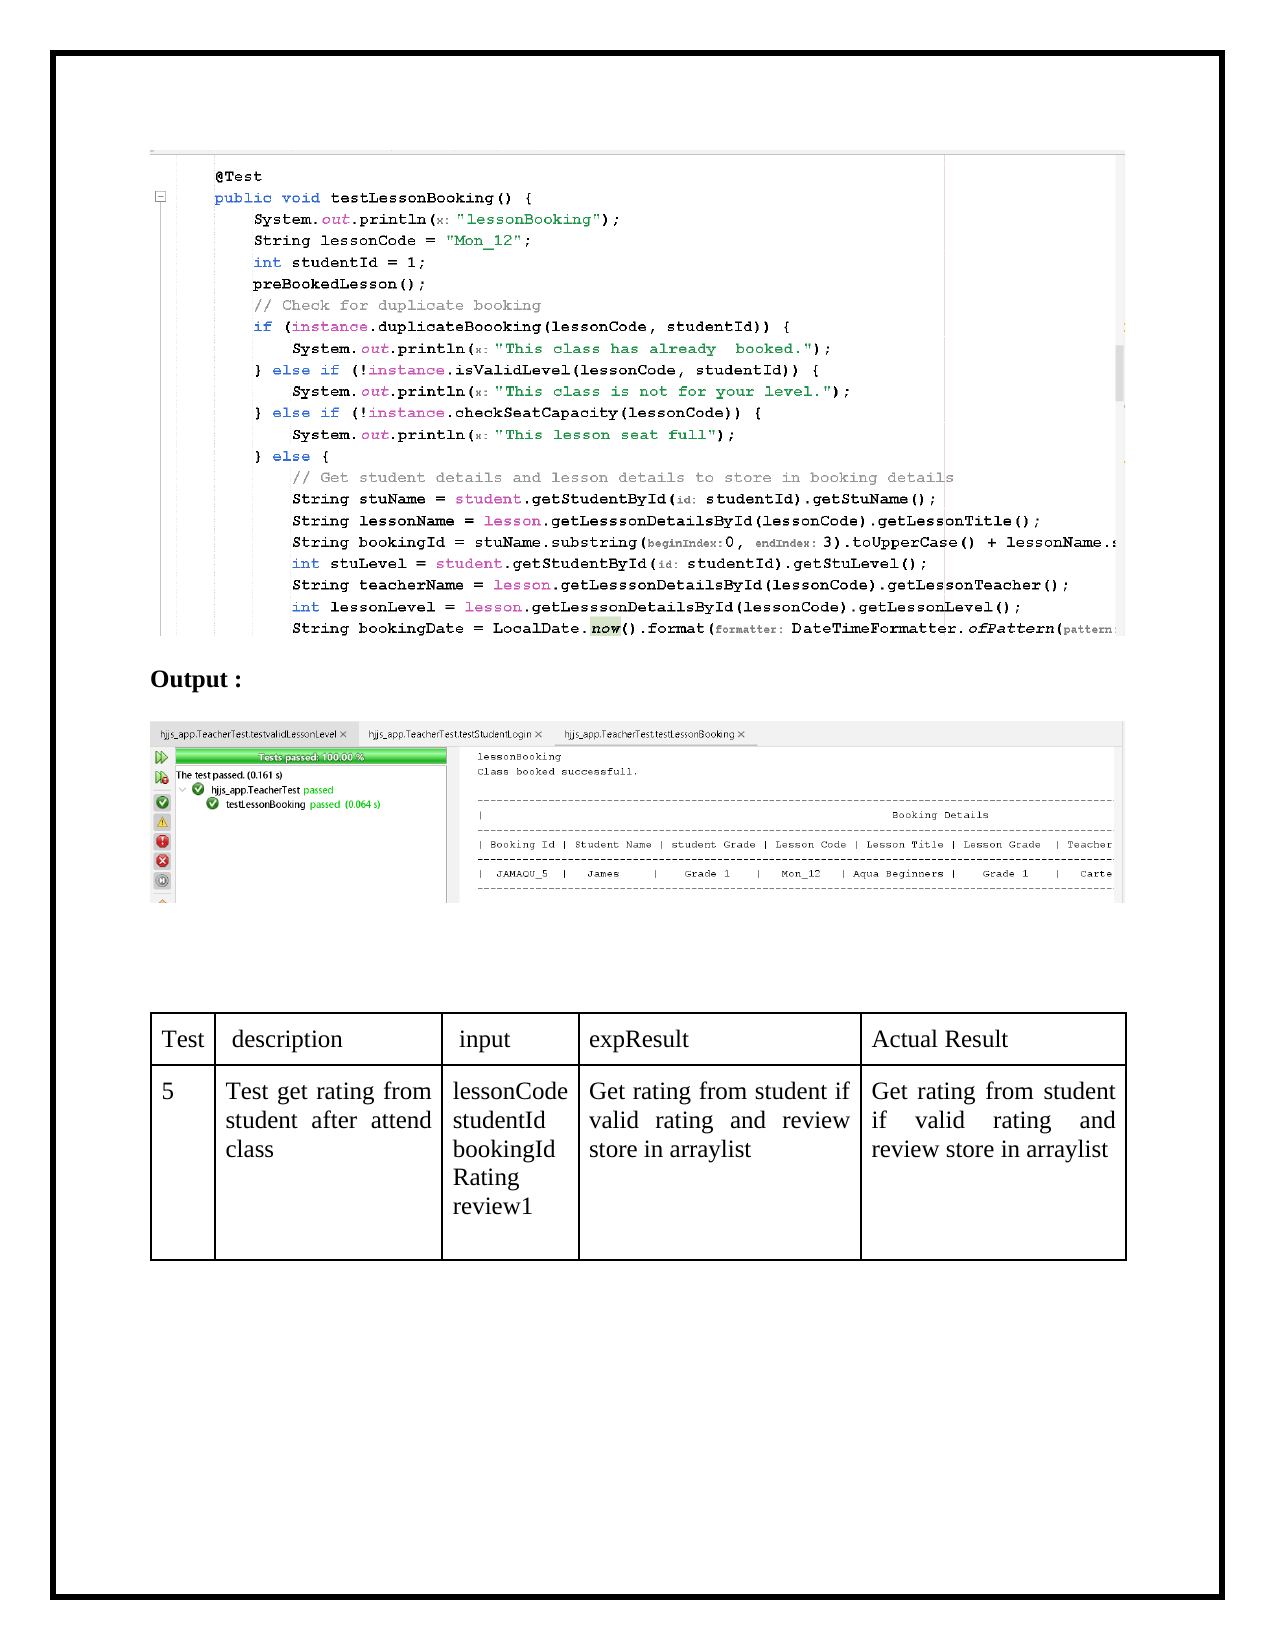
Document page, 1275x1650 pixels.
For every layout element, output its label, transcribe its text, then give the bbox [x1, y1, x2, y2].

table_header expResult [580, 1014, 860, 1064]
text Output : [150, 664, 1125, 693]
picture [150, 150, 1125, 636]
table_header input [443, 1014, 578, 1064]
table_cell Get rating from student if valid rating and review store in arraylist [580, 1066, 860, 1259]
table_header Actual Result [862, 1014, 1125, 1064]
picture [150, 721, 1125, 903]
table_cell Get rating from student if valid rating and review store in arraylist [862, 1066, 1125, 1259]
table_cell lessonCode studentId bookingId Rating review1 [443, 1066, 578, 1259]
table_header description [216, 1014, 441, 1064]
table_cell 5 [152, 1066, 214, 1259]
table_cell Test get rating from student after attend class [216, 1066, 441, 1259]
table_header Test [152, 1014, 214, 1064]
